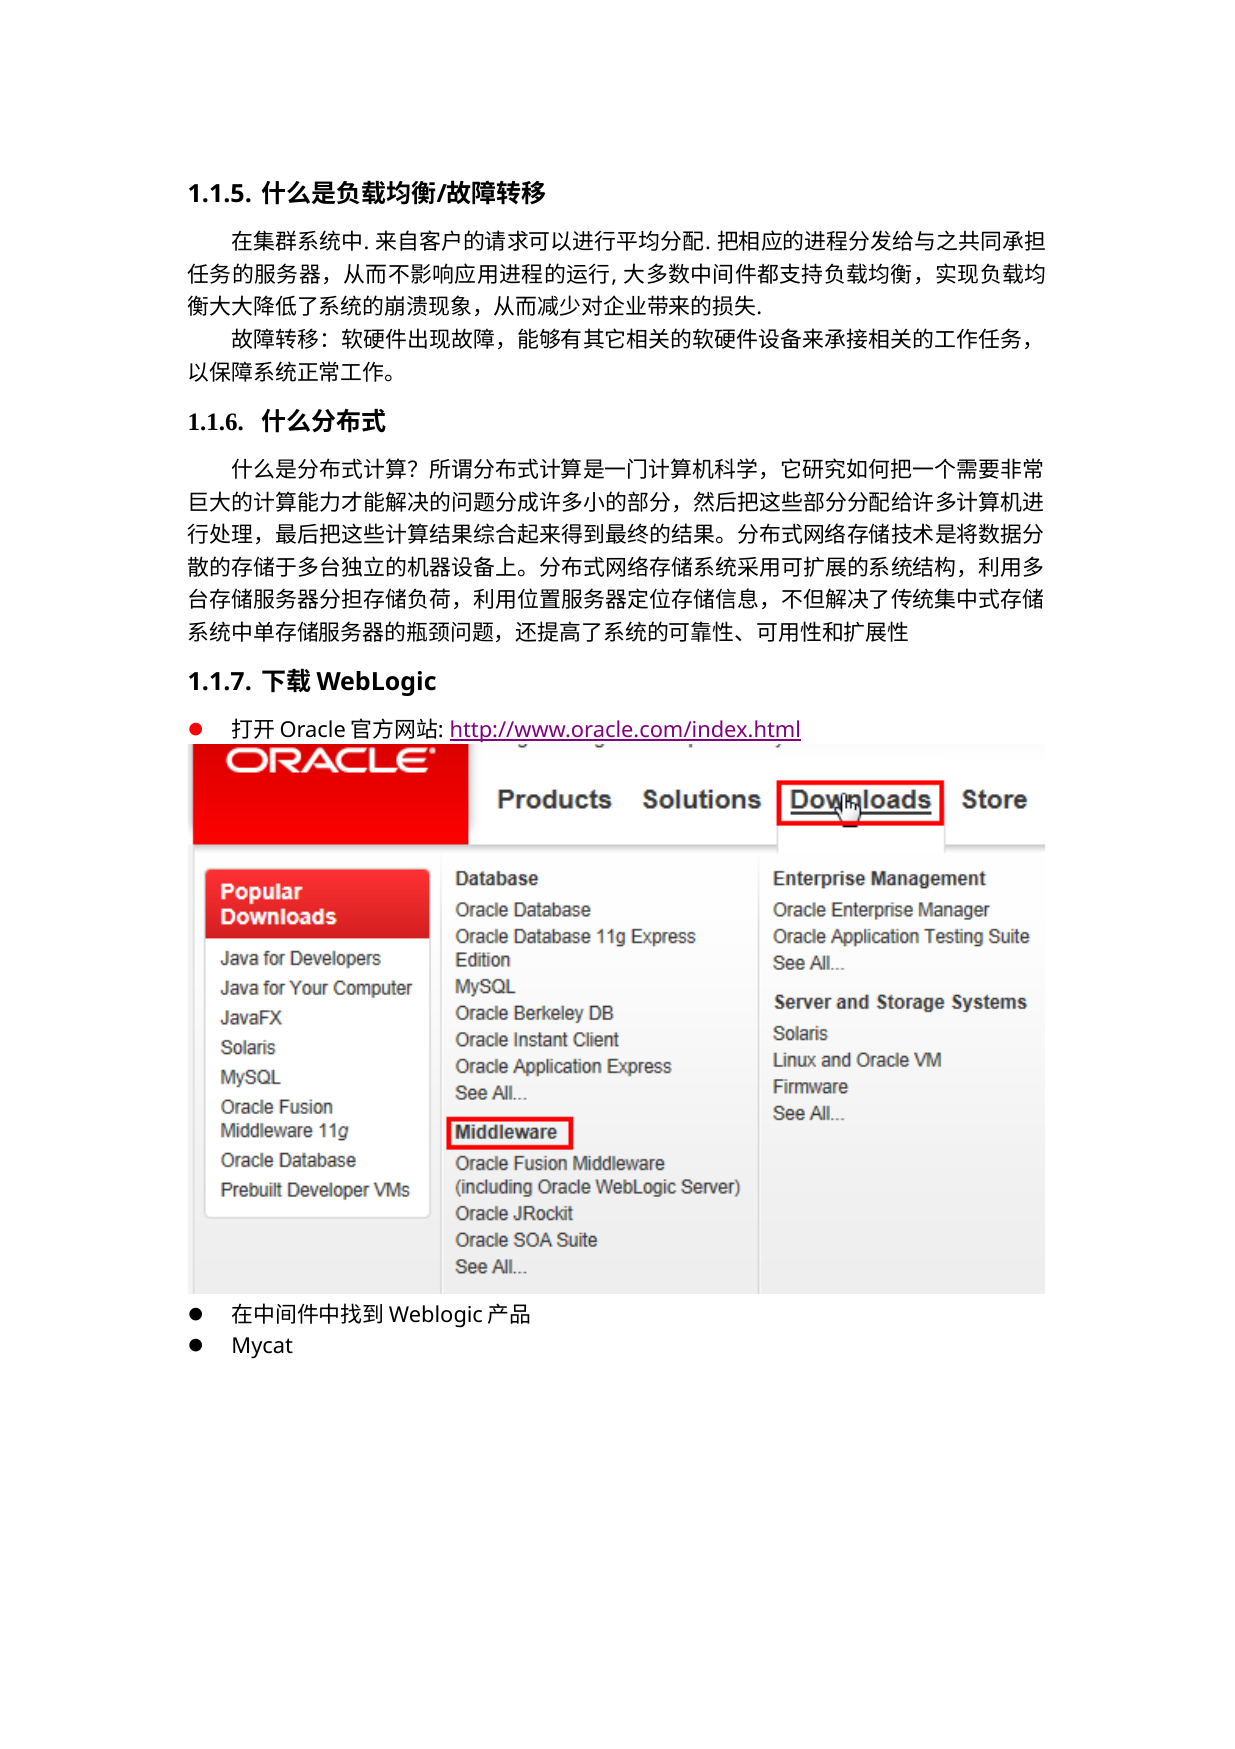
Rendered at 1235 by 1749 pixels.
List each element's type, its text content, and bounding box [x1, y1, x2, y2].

subtitle 下载WebLogic [187, 647, 1047, 712]
picture [187, 744, 1046, 1294]
text 什么是分布式计算？所谓分布式计算是一门计算机科学，它研究如何把一个需要非常巨大的计算能力才能解决的问题分成许多小的部分，然后把这些部分分配给许多计算机进行处理，最后把这些计算结果综合起来得到最终的结果。分布式网络存储技术是将数据分散的存储于多台独立的机器设备上。分布式网络存储系统采用可扩展的系统结构，利用多台存储服务器分担存储负荷，利用位置服务器定位存储信息，不但解决了传统集中式存储系统中单存储服务器的瓶颈问题，还提高了系统的可靠性、可用性和扩展性 [187, 452, 1047, 647]
list 在中间件中找到Weblogic产品 [187, 1297, 1047, 1329]
subtitle 什么分布式 [187, 387, 1047, 452]
text 在集群系统中. 来自客户的请求可以进行平均分配. 把相应的进程分发给与之共同承担任务的服务器，从而不影响应用进程的运行, 大多数中间件都支持负载均衡，实现负载均衡大大降低了系统的崩溃现象，从而减少对企业带来的损失. [187, 224, 1047, 322]
subtitle 什么是负载均衡/故障转移 [187, 159, 1047, 224]
text 故障转移：软硬件出现故障，能够有其它相关的软硬件设备来承接相关的工作任务，以保障系统正常工作。 [187, 322, 1047, 387]
list 打开Oracle官方网站: http://www.oracle.com/index.html [187, 712, 1047, 744]
list Mycat [187, 1329, 1047, 1362]
